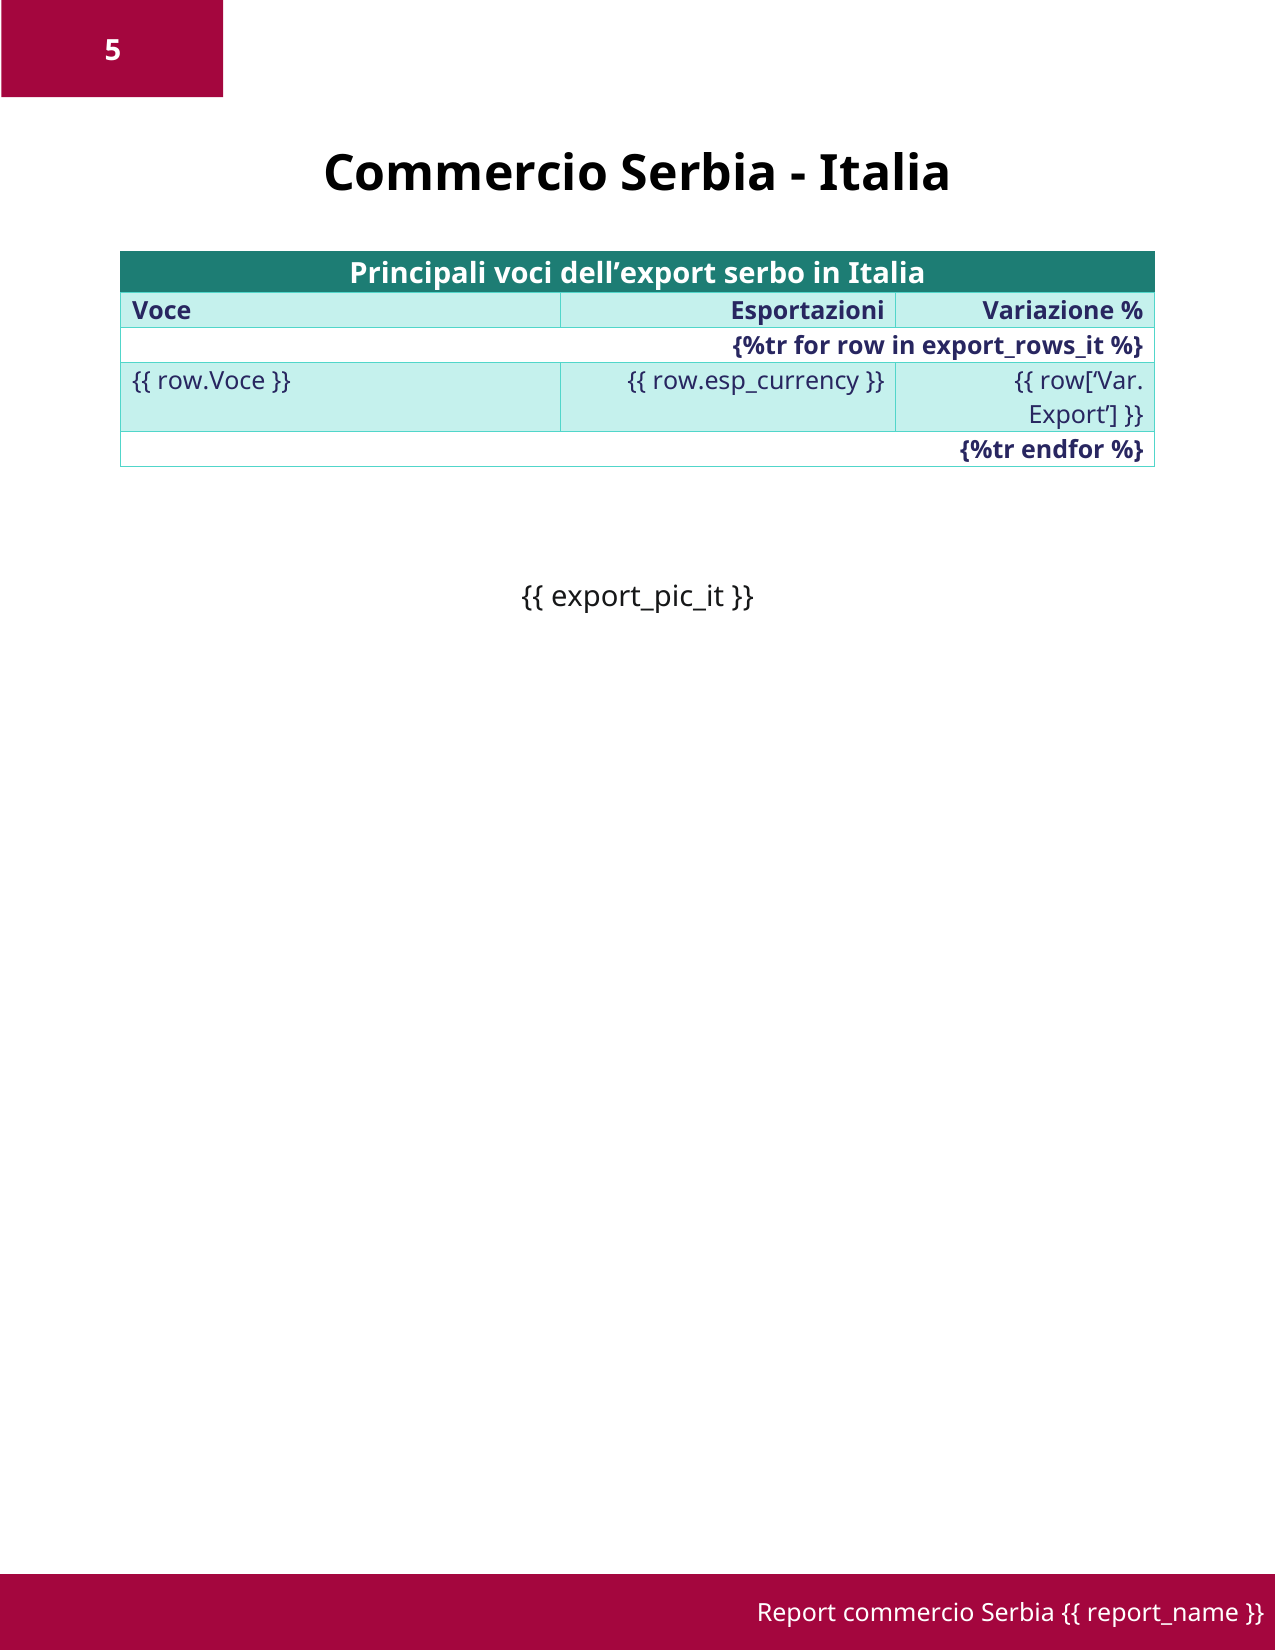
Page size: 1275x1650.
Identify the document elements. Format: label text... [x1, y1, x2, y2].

subtitle Commercio Serbia - Italia [120, 137, 1155, 205]
table_cell {{ row.esp_currency }} [561, 363, 895, 431]
table_cell {{ row[‘Var. Export’] }} [896, 363, 1154, 431]
text {{ export_pic_it }} [120, 575, 1155, 615]
table_header Principali voci dell’export serbo in Italia [121, 252, 1154, 292]
table_cell Variazione % [896, 293, 1154, 327]
table_cell Esportazioni [561, 293, 895, 327]
table_cell {{ row.Voce }} [121, 363, 560, 431]
table_cell {%tr endfor %} [121, 432, 1154, 466]
table_cell Voce [121, 293, 560, 327]
table_cell {%tr for row in export_rows_it %} [121, 328, 1154, 362]
